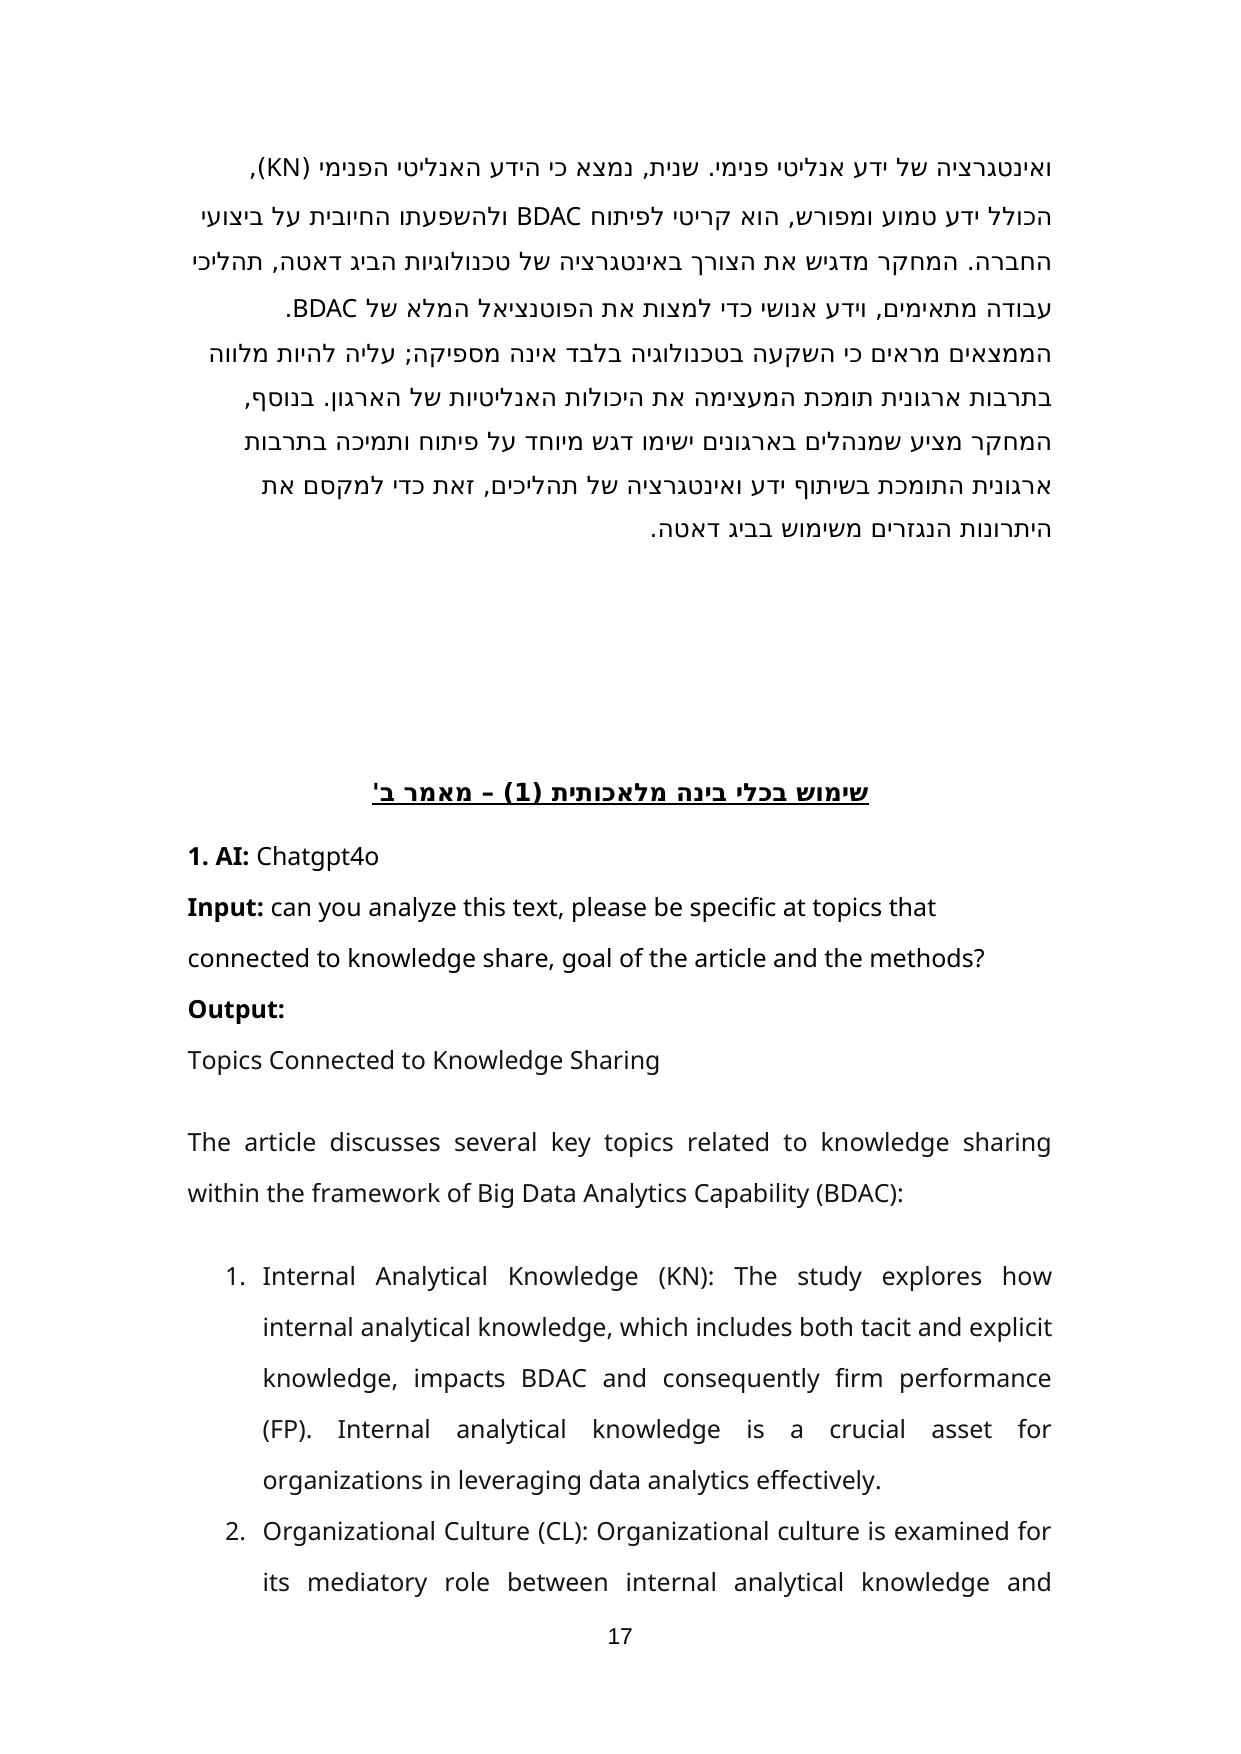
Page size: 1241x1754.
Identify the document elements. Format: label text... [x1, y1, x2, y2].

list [225, 1514, 1053, 1599]
text The article discusses several key topics related to knowledge sharing within the framework of Big Data Analytics Capability (BDAC): [187, 1125, 1053, 1210]
text שימוש בכלי בינה מלאכותית (1) – מאמר ב' [187, 778, 1053, 807]
text Input: can you analyze this text, please be specific at topics that connected to knowledge share, goal of the article and the methods? [187, 890, 1053, 975]
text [187, 150, 1053, 544]
text Topics Connected to Knowledge Sharing [187, 1043, 1053, 1077]
list Internal Analytical Knowledge (KN): The study explores how internal analytical knowledge, which includes both tacit and explicit knowledge, impacts BDAC and consequently firm performance (FP). Internal analytical knowledge is a crucial asset for organizations in leveraging data analytics effectively. [225, 1258, 1053, 1497]
text 1. AI: Chatgpt4o [187, 839, 1053, 873]
text Output: [187, 992, 1053, 1026]
